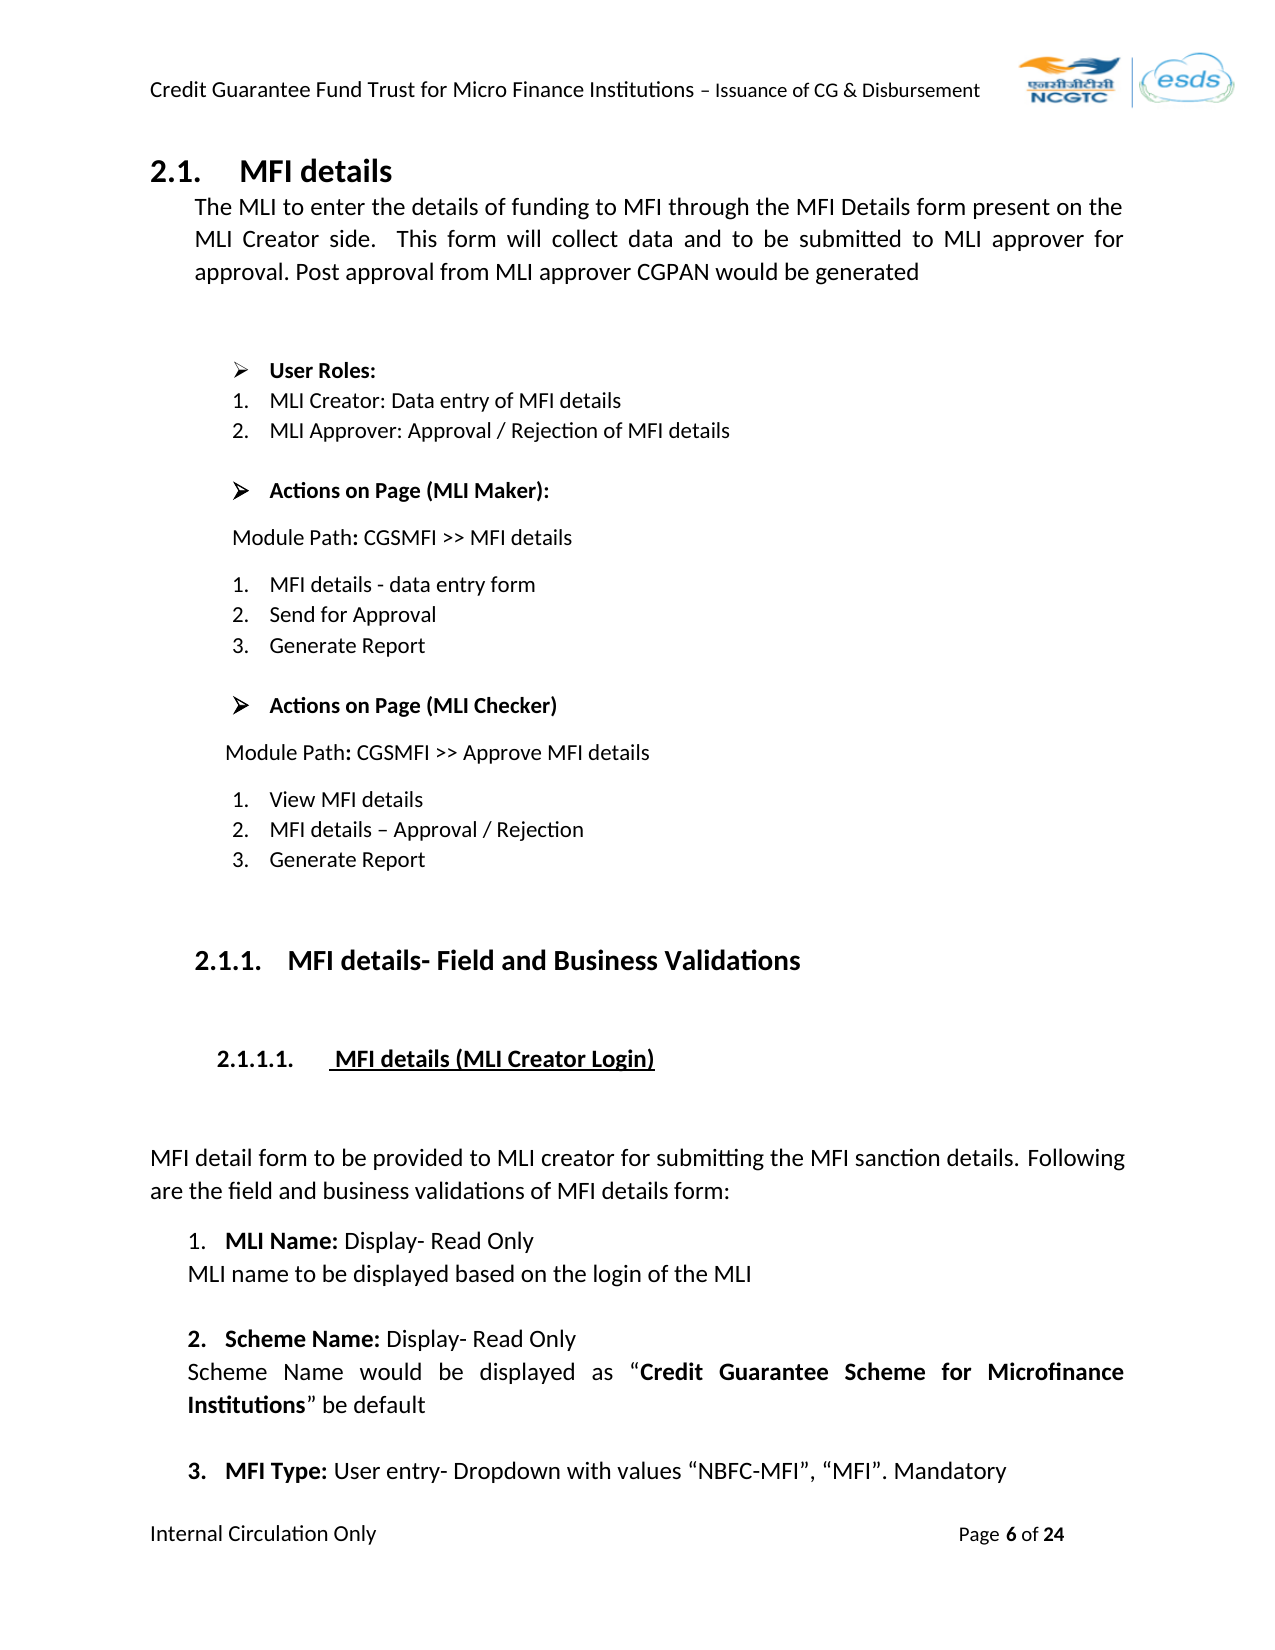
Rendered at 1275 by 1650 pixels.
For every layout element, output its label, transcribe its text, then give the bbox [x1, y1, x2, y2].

list MFI Type: User entry- Dropdown with values “NBFC-MFI”, “MFI”. Mandatory [187, 1455, 1125, 1486]
list MFI details - data entry form [232, 570, 1125, 598]
text Scheme Name would be displayed as “Credit Guarantee Scheme for Microfinance Institutions” be default [187, 1357, 1125, 1420]
list User Roles: [232, 356, 1125, 384]
list Actions on Page (MLI Maker): [232, 477, 1125, 504]
list View MFI details [232, 785, 1125, 813]
list Scheme Name: Display- Read Only [187, 1324, 1125, 1354]
list Send for Approval [232, 601, 1125, 628]
list Actions on Page (MLI Checker) [232, 691, 1125, 719]
list MFI details (MLI Creator Login) [217, 1043, 1125, 1074]
list MFI details – Approval / Rejection [232, 815, 1125, 843]
text Module Path: CGSMFI >> Approve MFI details [194, 738, 1125, 766]
list MLI Approver: Approval / Rejection of MFI details [232, 416, 1125, 444]
list MLI Name: Display- Read Only [187, 1225, 1125, 1255]
list Generate Report [232, 631, 1125, 659]
text MLI name to be displayed based on the login of the MLI [150, 1258, 1125, 1288]
subtitle MFI details- Field and Business Validations [194, 942, 1125, 977]
list MLI Creator: Data entry of MFI details [232, 386, 1125, 414]
text Module Path: CGSMFI >> MFI details [201, 523, 1125, 551]
subtitle 2.1. MFI details [150, 150, 1125, 191]
list Generate Report [232, 845, 1125, 873]
picture [1012, 43, 1243, 118]
text The MLI to enter the details of funding to MFI through the MFI Details form present on the MLI Creator side. This form will collect data and to be submitted to MLI approver for approval. Post approval from MLI approver CGPAN would be generated [194, 191, 1125, 287]
text MFI detail form to be provided to MLI creator for submitting the MFI sanction details. Following are the field and business validations of MFI details form: [150, 1142, 1125, 1206]
